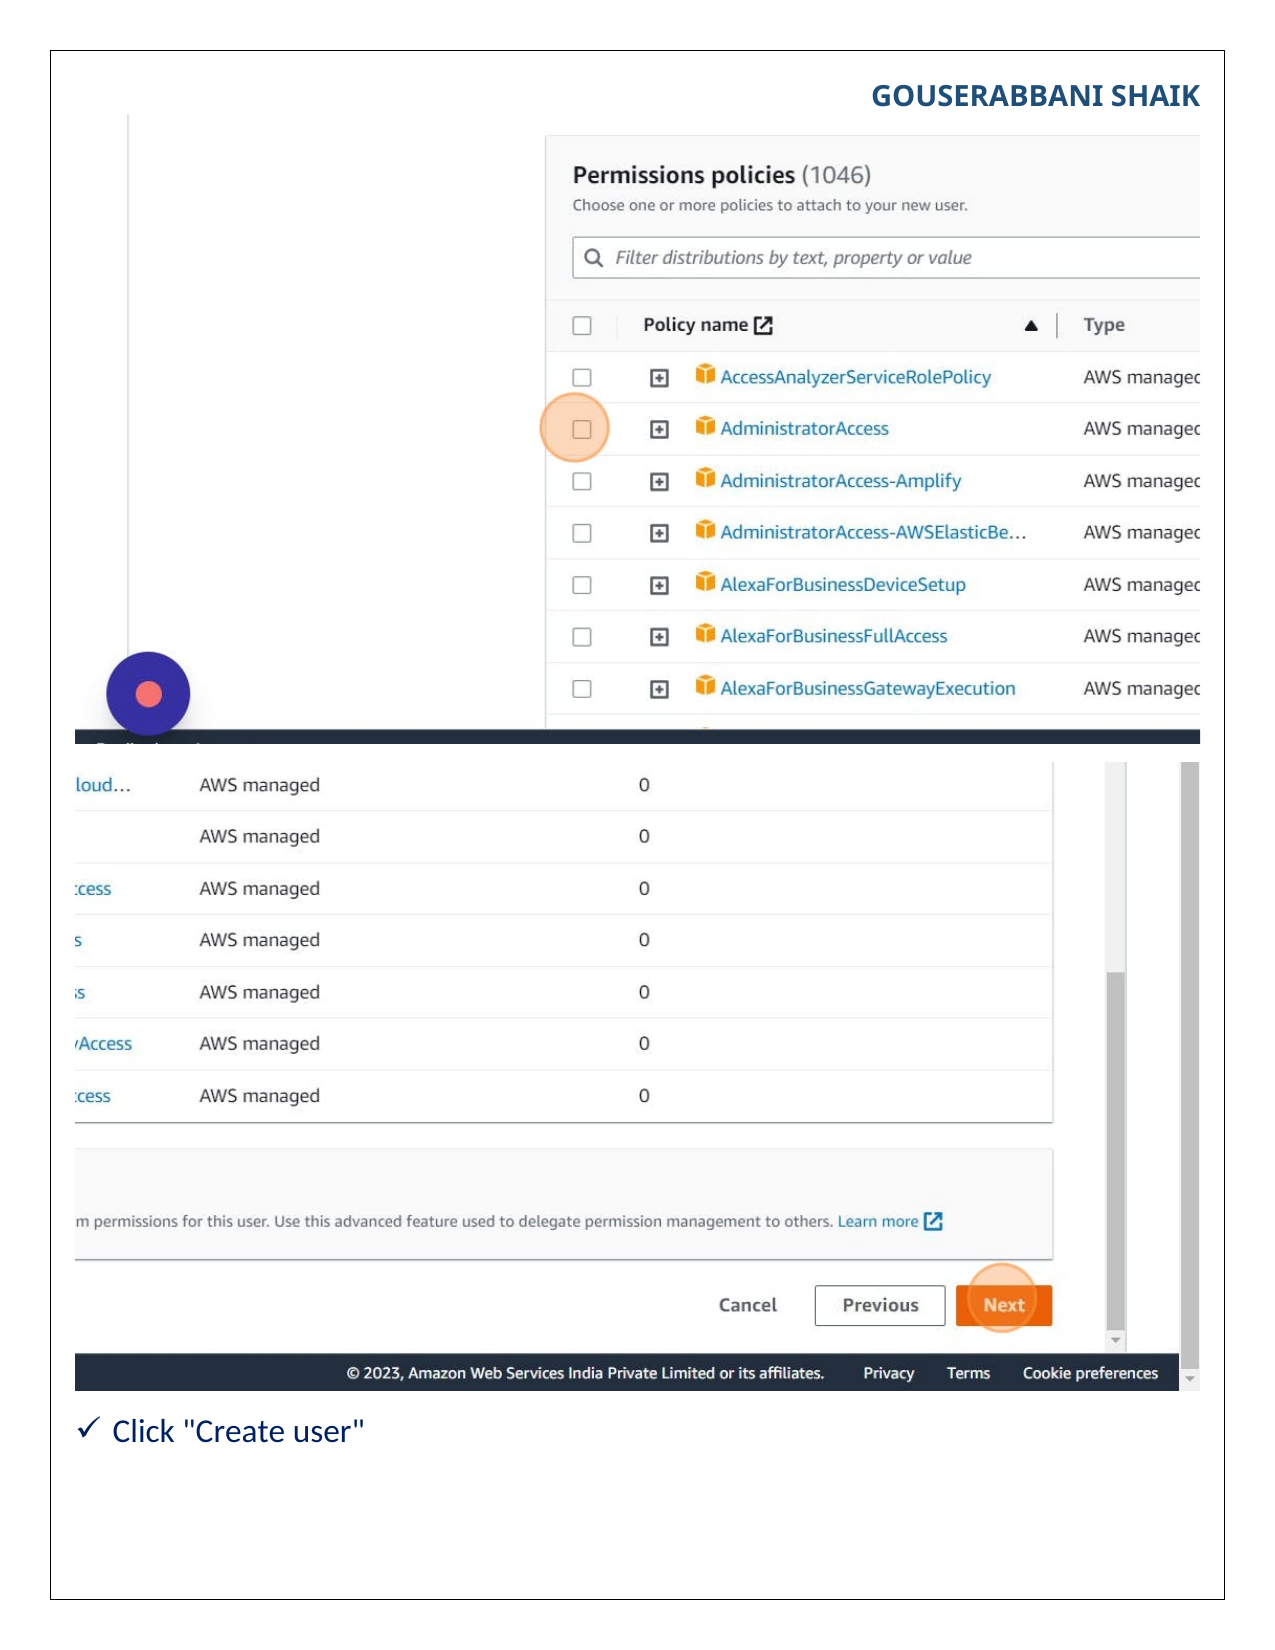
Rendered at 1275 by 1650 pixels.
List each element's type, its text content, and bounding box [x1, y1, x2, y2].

list Click "Create user" [75, 1410, 1200, 1450]
picture [75, 762, 1200, 1391]
picture [75, 114, 1200, 744]
